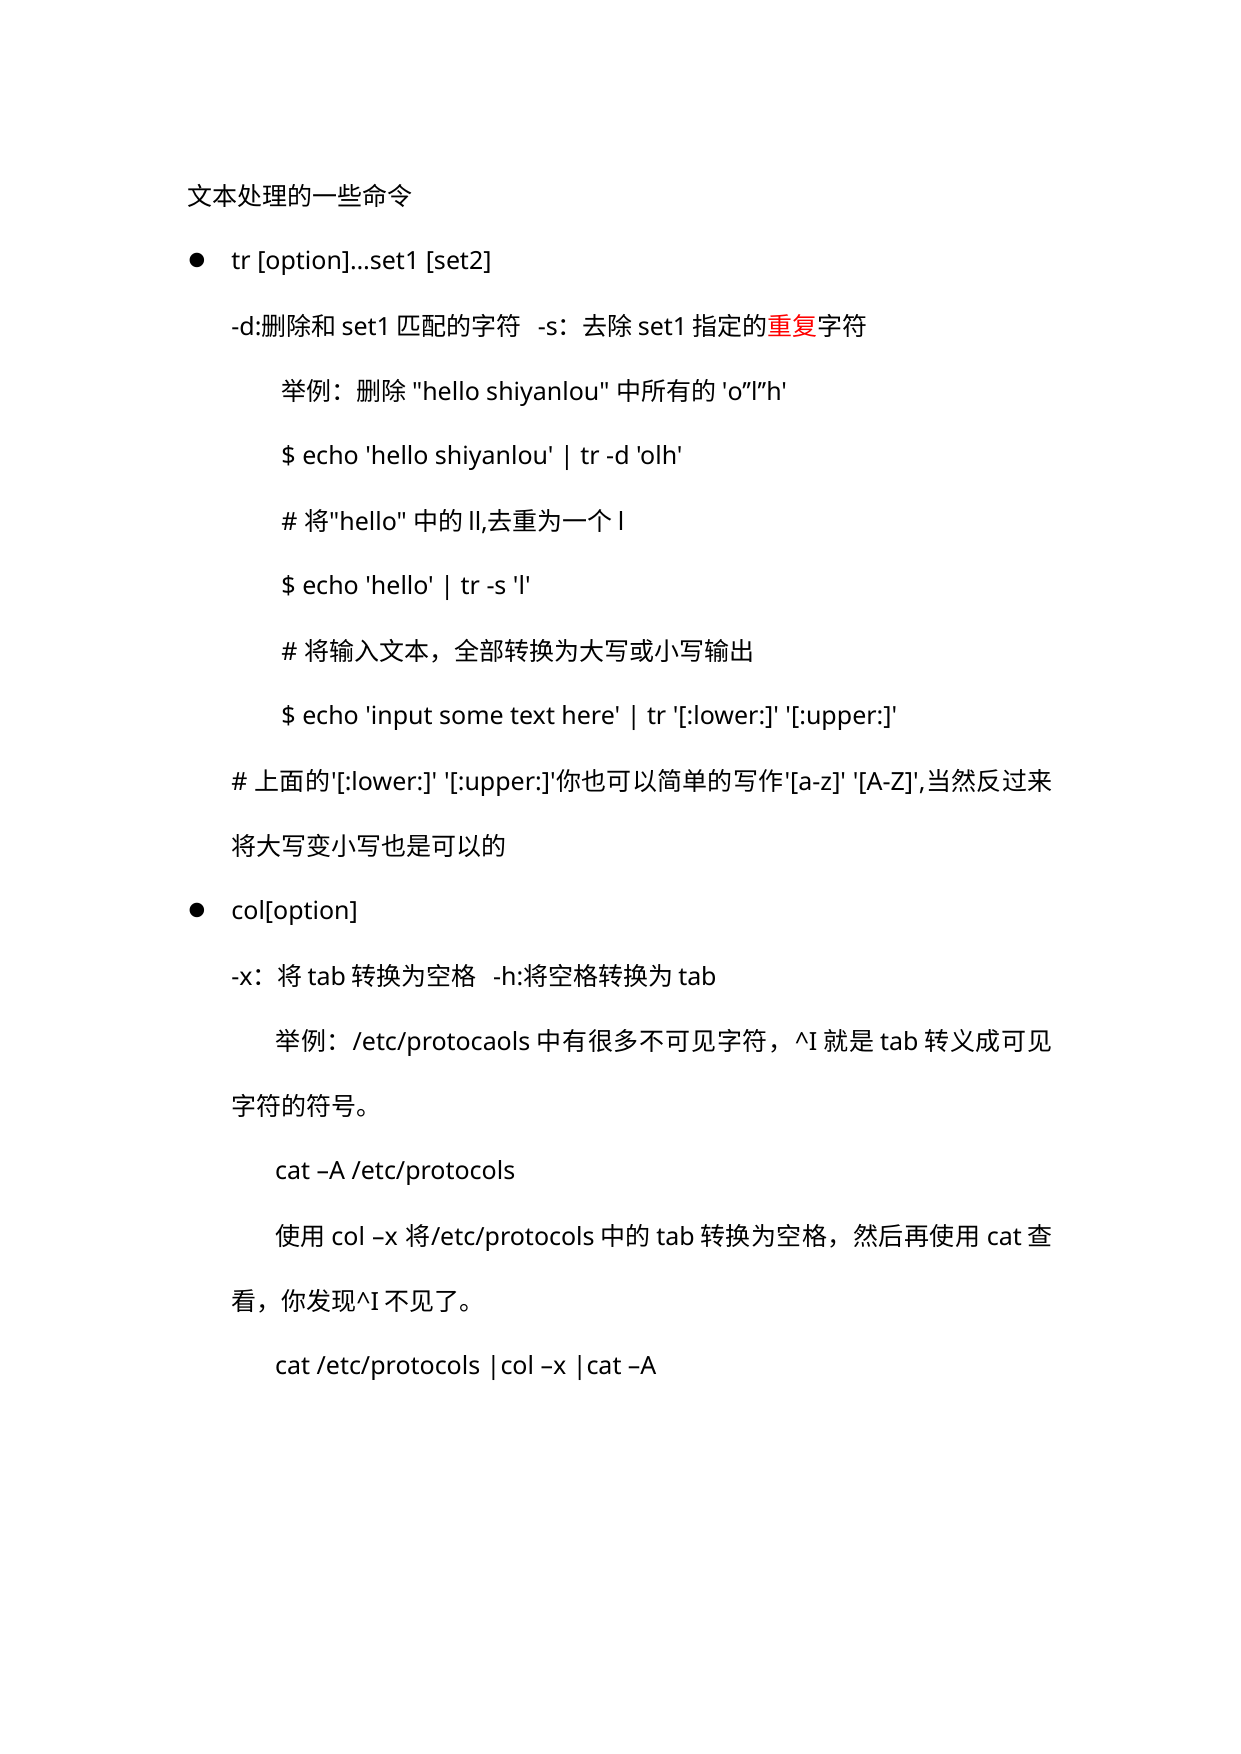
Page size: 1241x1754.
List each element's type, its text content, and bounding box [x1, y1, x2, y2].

text 文本处理的一些命令 [187, 162, 1053, 227]
list # 上面的'[:lower:]' '[:upper:]'你也可以简单的写作'[a-z]' '[A-Z]',当然反过来将大写变小写也是可以的 [231, 747, 1053, 877]
list $ echo 'hello shiyanlou' | tr -d 'olh' [231, 422, 1053, 487]
list 使用col –x 将/etc/protocols中的tab转换为空格，然后再使用cat查看，你发现^I不见了。 [231, 1202, 1053, 1332]
list -x：将tab转换为空格 -h:将空格转换为tab [231, 942, 1053, 1007]
list col[option] [187, 877, 1053, 942]
list cat –A /etc/protocols [231, 1137, 1053, 1202]
list $ echo 'input some text here' | tr '[:lower:]' '[:upper:]' [231, 682, 1053, 747]
list 举例：删除 "hello shiyanlou" 中所有的 'o’’l’’h' [231, 357, 1053, 422]
list -d:删除和set1匹配的字符 -s：去除set1指定的重复字符 [231, 292, 1053, 357]
list cat /etc/protocols |col –x |cat –A [231, 1332, 1053, 1397]
list # 将输入文本，全部转换为大写或小写输出 [231, 617, 1053, 682]
list $ echo 'hello' | tr -s 'l' [231, 552, 1053, 617]
list 举例：/etc/protocaols中有很多不可见字符，^I就是tab转义成可见字符的符号。 [231, 1007, 1053, 1137]
list # 将"hello" 中的ll,去重为一个l [231, 487, 1053, 552]
list tr [option]…set1 [set2] [187, 227, 1053, 292]
